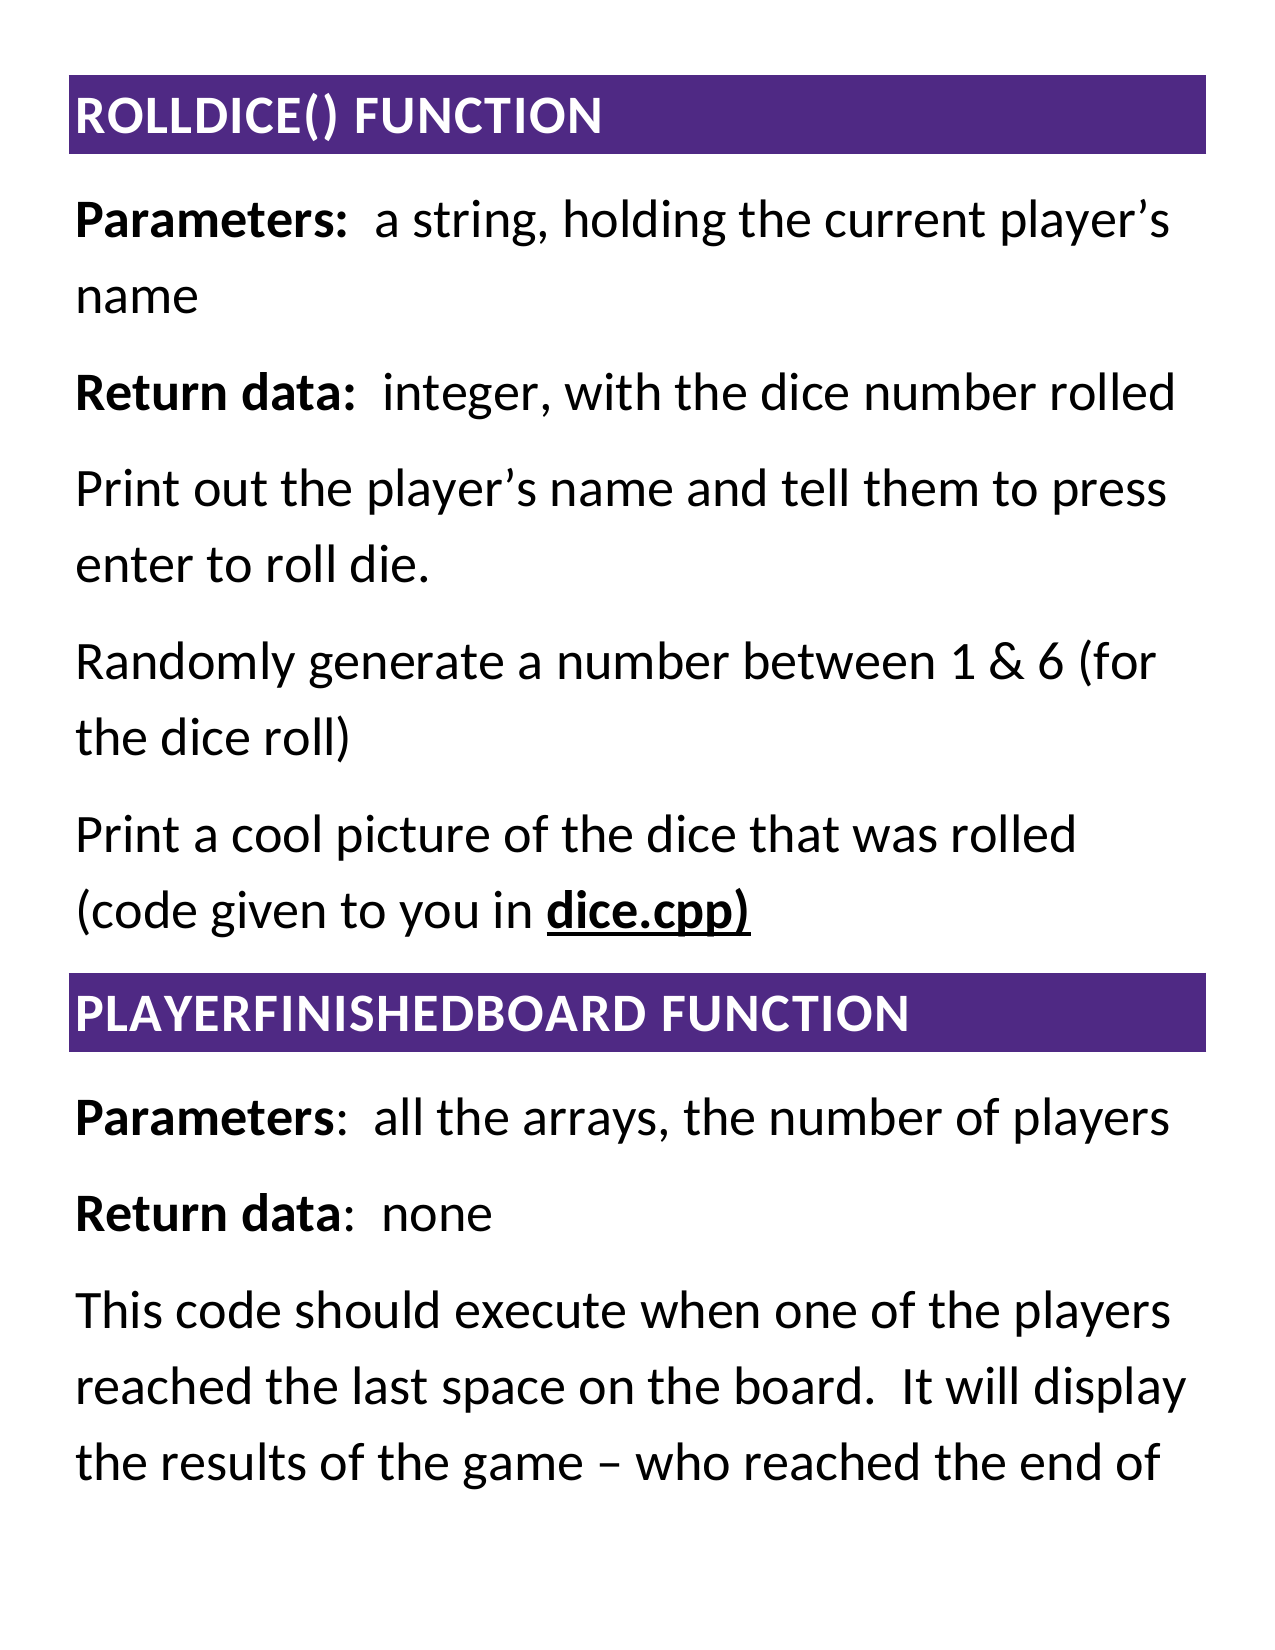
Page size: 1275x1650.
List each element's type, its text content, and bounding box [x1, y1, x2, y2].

text Return data: none [75, 1179, 1200, 1245]
subtitle PlayerFinishedBoard Function [75, 979, 1200, 1045]
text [75, 1276, 1200, 1494]
text Parameters: a string, holding the current player’s name [75, 184, 1200, 327]
text Randomly generate a number between 1 & 6 (for the dice roll) [75, 627, 1200, 769]
text Return data: integer, with the dice number rolled [75, 357, 1200, 423]
subtitle rollDice() Function [75, 81, 1200, 147]
text Parameters: all the arrays, the number of players [75, 1082, 1200, 1148]
text Print out the player’s name and tell them to press enter to roll die. [75, 454, 1200, 596]
text Print a cool picture of the dice that was rolled (code given to you in dice.cpp) [75, 800, 1200, 942]
